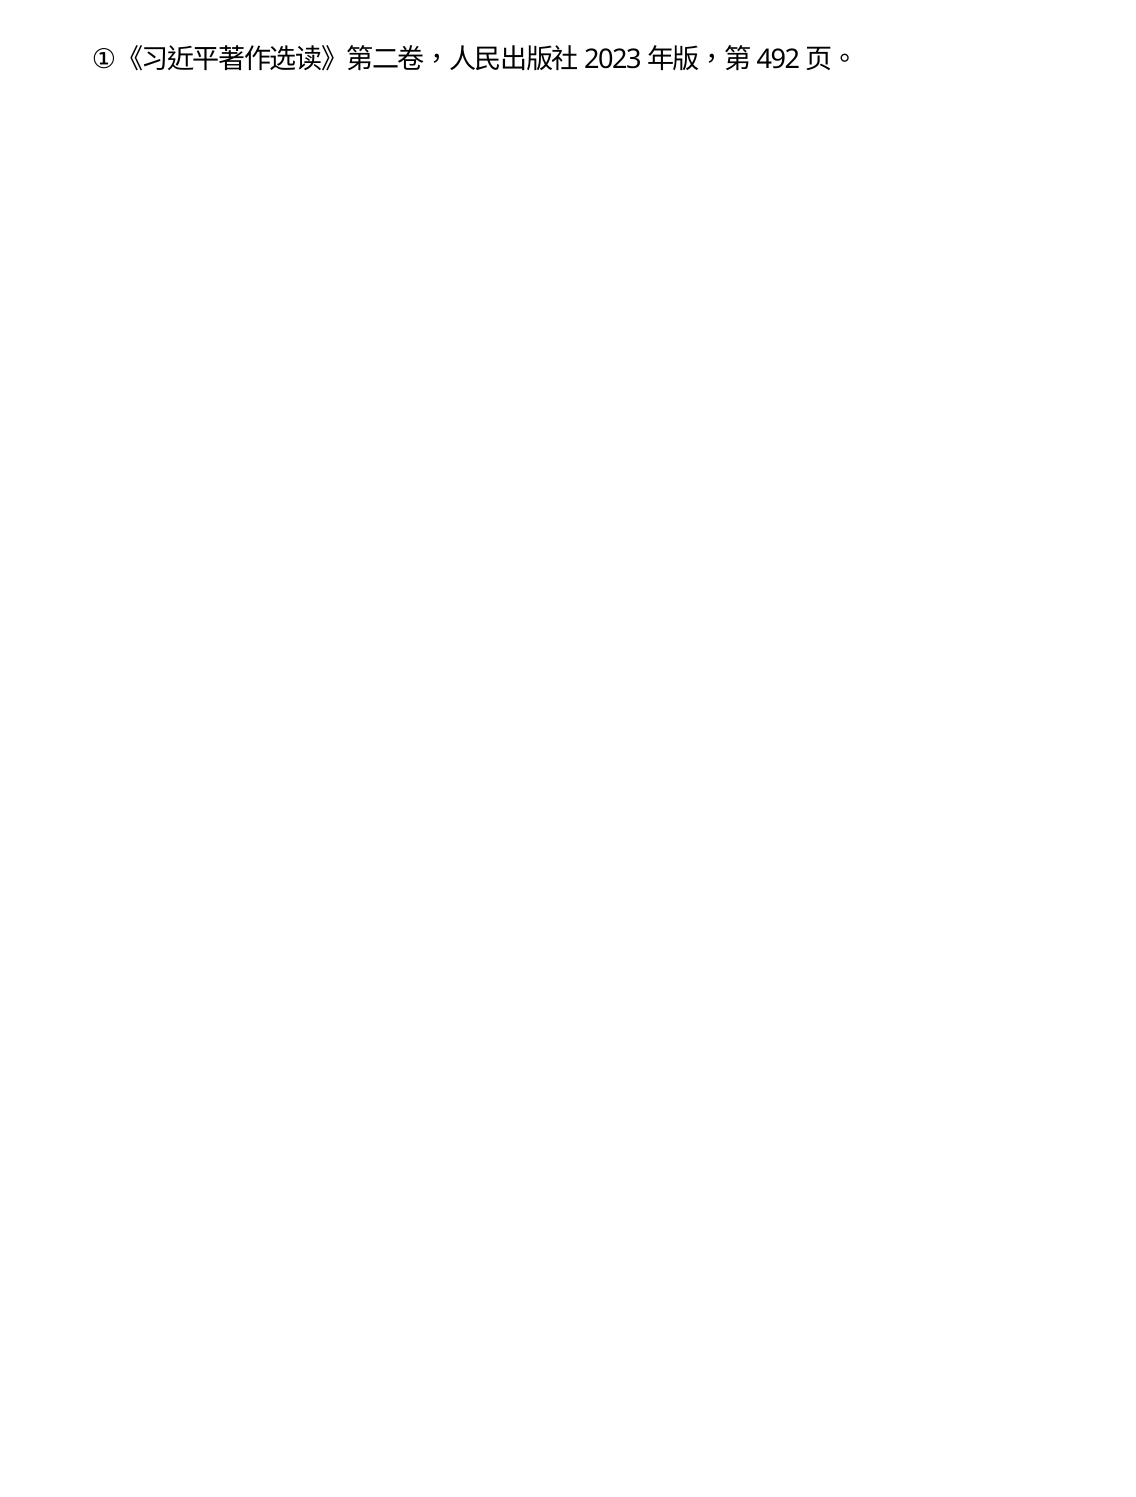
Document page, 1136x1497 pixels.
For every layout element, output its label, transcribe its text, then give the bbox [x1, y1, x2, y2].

text ①《习近平著作选读》第二卷，人民出版社2023年版，第492页。 [92, 42, 965, 75]
